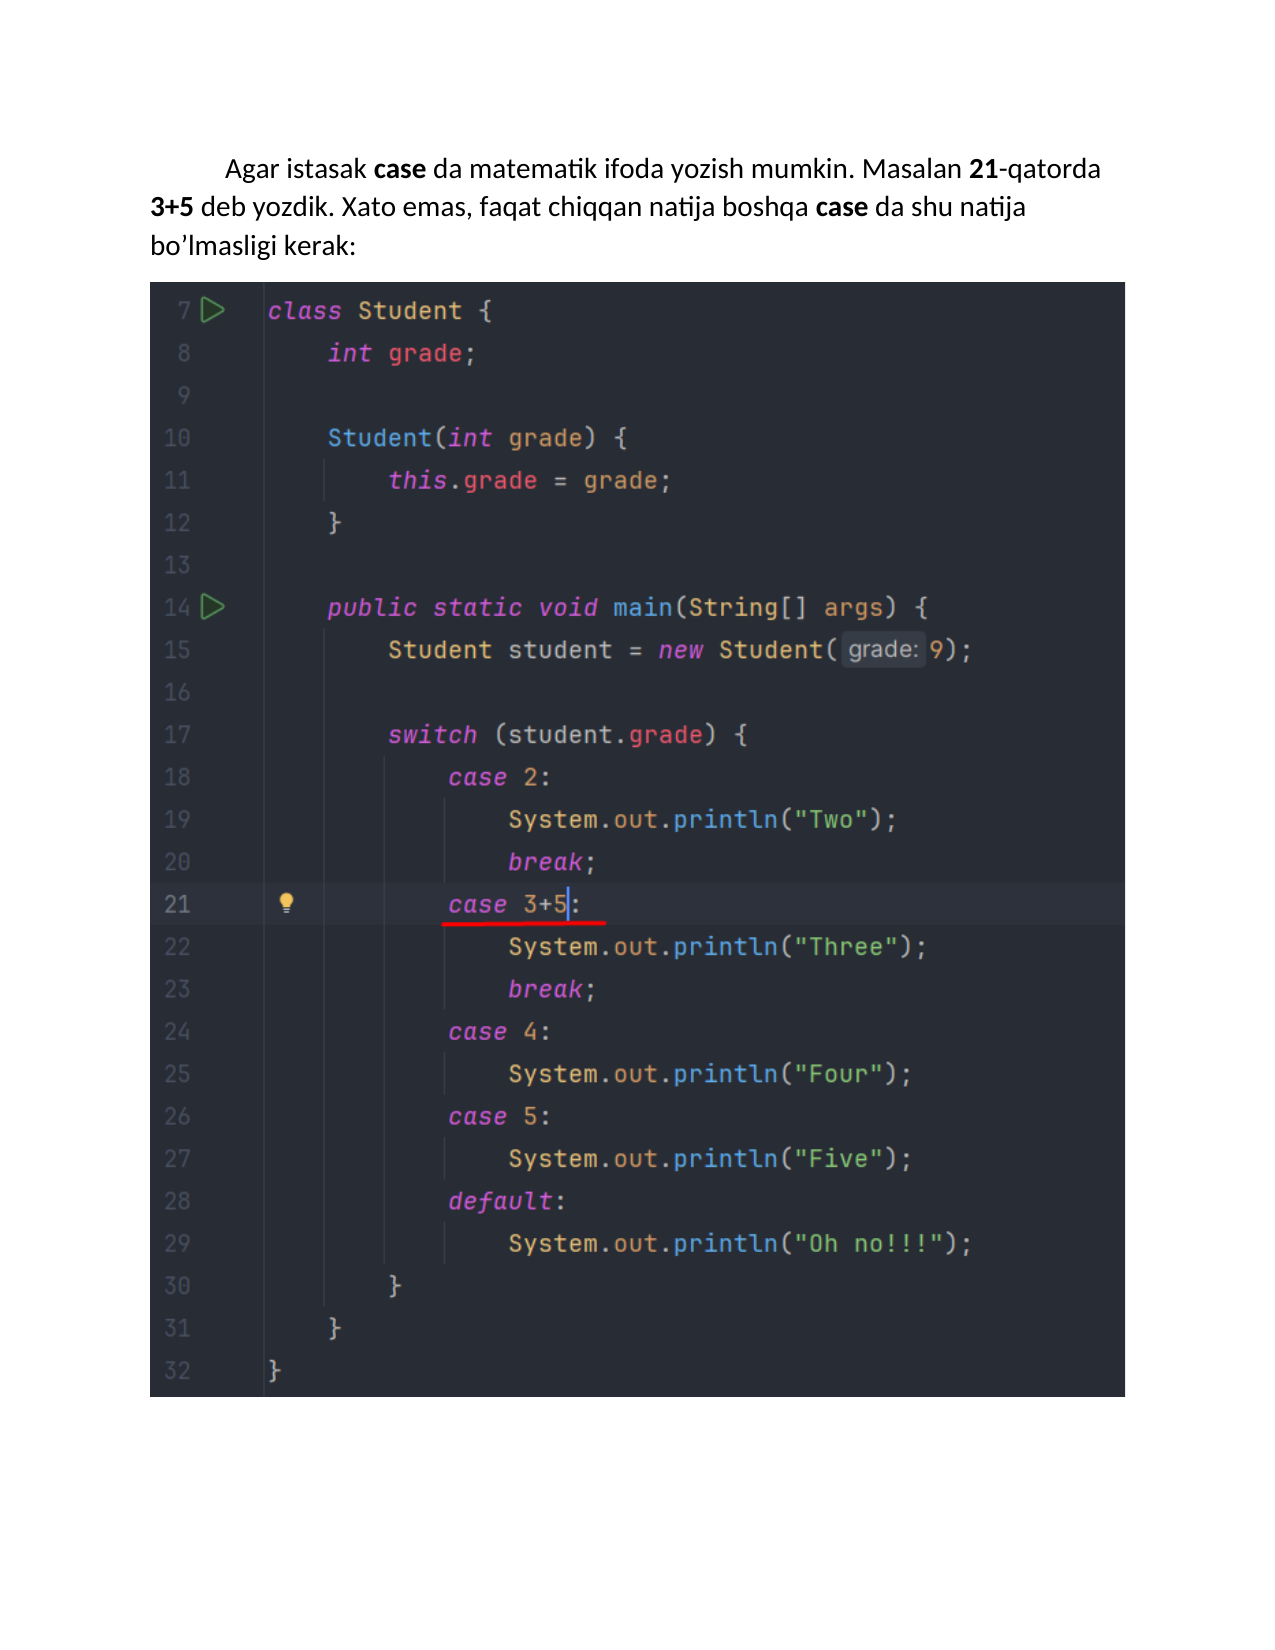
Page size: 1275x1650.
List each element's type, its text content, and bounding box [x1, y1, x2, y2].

picture [150, 282, 1125, 1397]
text Agar istasak case da matematik ifoda yozish mumkin. Masalan 21-qatorda 3+5 deb yozdik. Xato emas, faqat chiqqan natija boshqa case da shu natija bo’lmasligi kerak: [150, 150, 1125, 262]
